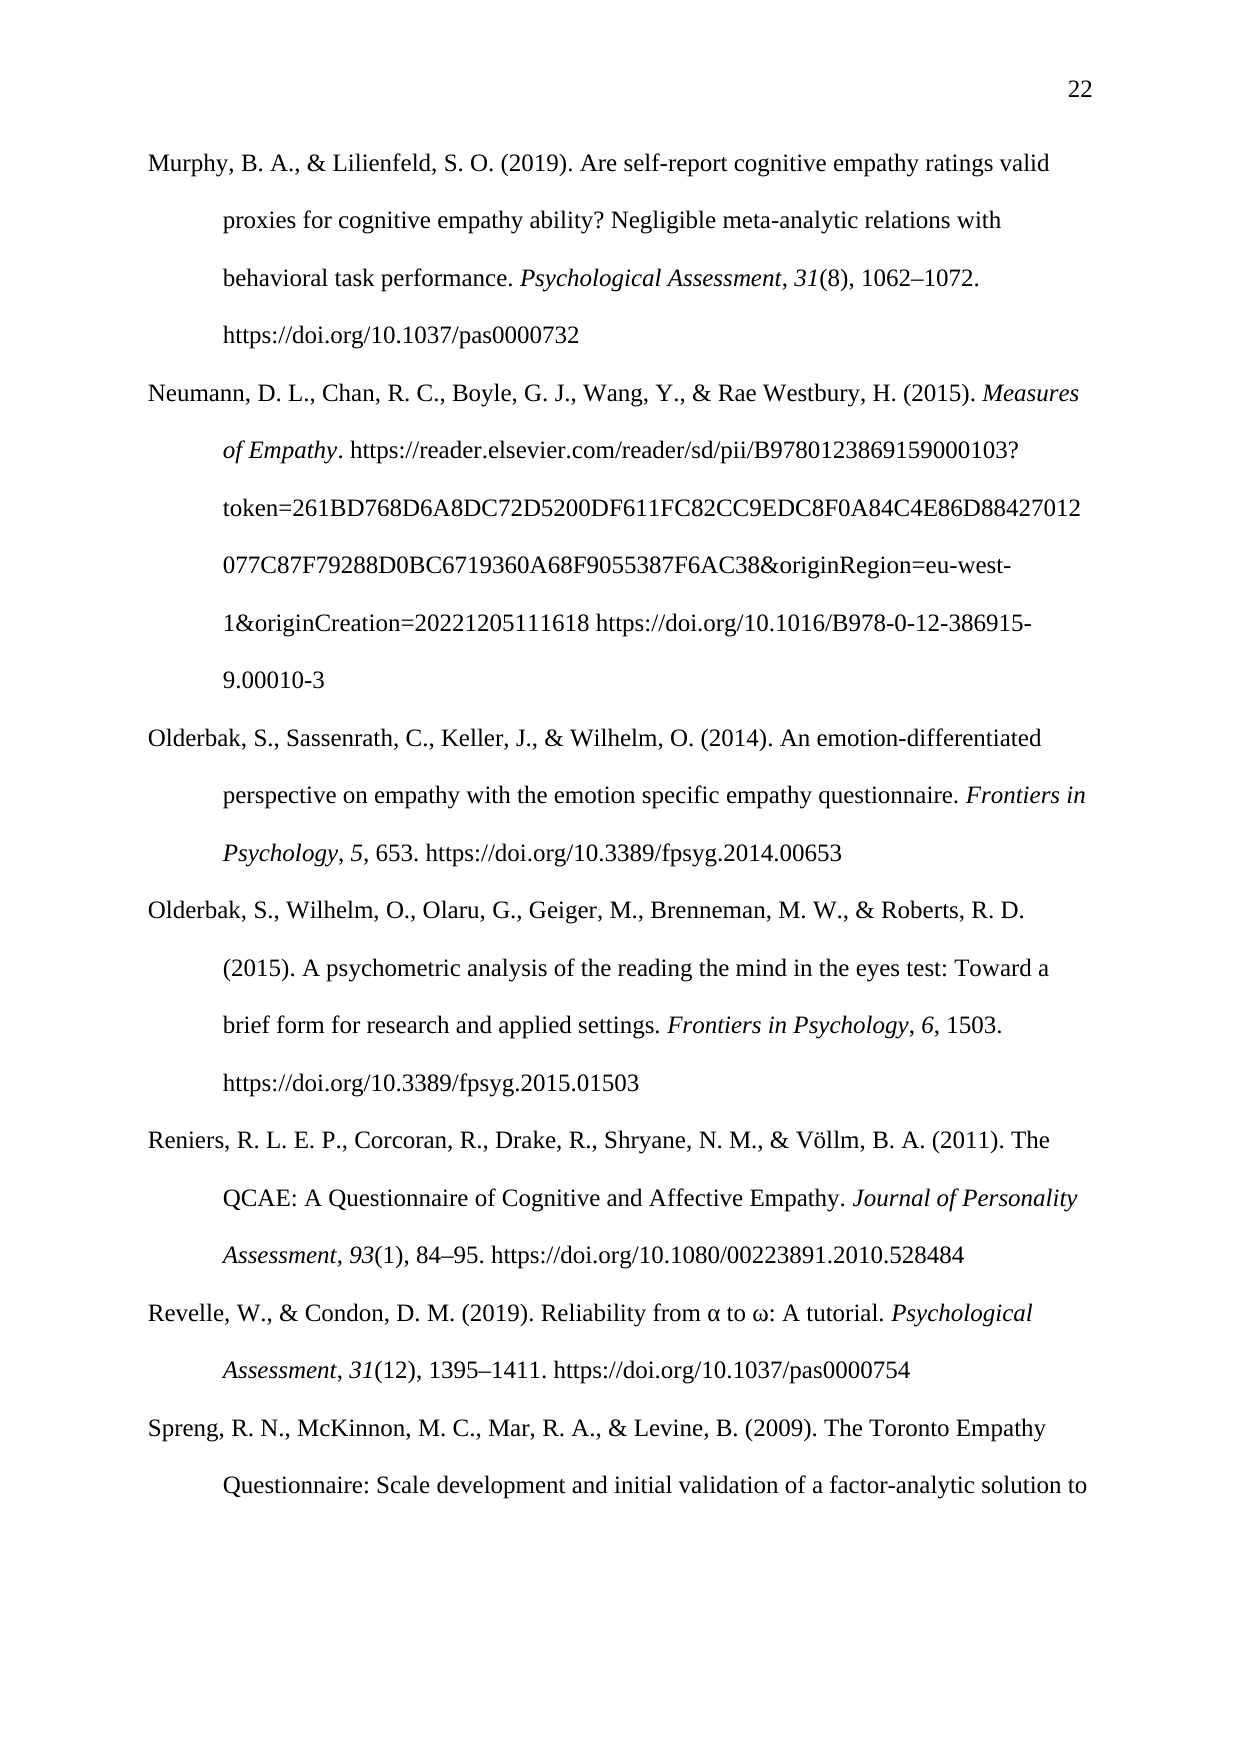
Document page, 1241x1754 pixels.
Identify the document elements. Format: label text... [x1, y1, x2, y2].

text Neumann, D. L., Chan, R. C., Boyle, G. J., Wang, Y., & Rae Westbury, H. (2015). Measures of Empathy. https://reader.elsevier.com/reader/sd/pii/B9780123869159000103?token=261BD768D6A8DC72D5200DF611FC82CC9EDC8F0A84C4E86D88427012077C87F79288D0BC6719360A68F9055387F6AC38&originRegion=eu-west-1&originCreation=20221205111618 https://doi.org/10.1016/B978-0-12-386915-9.00010-3 [148, 378, 1092, 694]
text Murphy, B. A., & Lilienfeld, S. O. (2019). Are self-report cognitive empathy ratings valid proxies for cognitive empathy ability? Negligible meta-analytic relations with behavioral task performance. Psychological Assessment, 31(8), 1062–1072. https://doi.org/10.1037/pas0000732 [148, 148, 1092, 349]
text Olderbak, S., Wilhelm, O., Olaru, G., Geiger, M., Brenneman, M. W., & Roberts, R. D. (2015). A psychometric analysis of the reading the mind in the eyes test: Toward a brief form for research and applied settings. Frontiers in Psychology, 6, 1503. https://doi.org/10.3389/fpsyg.2015.01503 [148, 895, 1092, 1096]
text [148, 1413, 1092, 1499]
text Olderbak, S., Sassenrath, C., Keller, J., & Wilhelm, O. (2014). An emotion-differentiated perspective on empathy with the emotion specific empathy questionnaire. Frontiers in Psychology, 5, 653. https://doi.org/10.3389/fpsyg.2014.00653 [148, 723, 1092, 866]
text Reniers, R. L. E. P., Corcoran, R., Drake, R., Shryane, N. M., & Völlm, B. A. (2011). The QCAE: A Questionnaire of Cognitive and Affective Empathy. Journal of Personality Assessment, 93(1), 84–95. https://doi.org/10.1080/00223891.2010.528484 [148, 1125, 1092, 1269]
text Revelle, W., & Condon, D. M. (2019). Reliability from α to ω: A tutorial. Psychological Assessment, 31(12), 1395–1411. https://doi.org/10.1037/pas0000754 [148, 1298, 1092, 1384]
